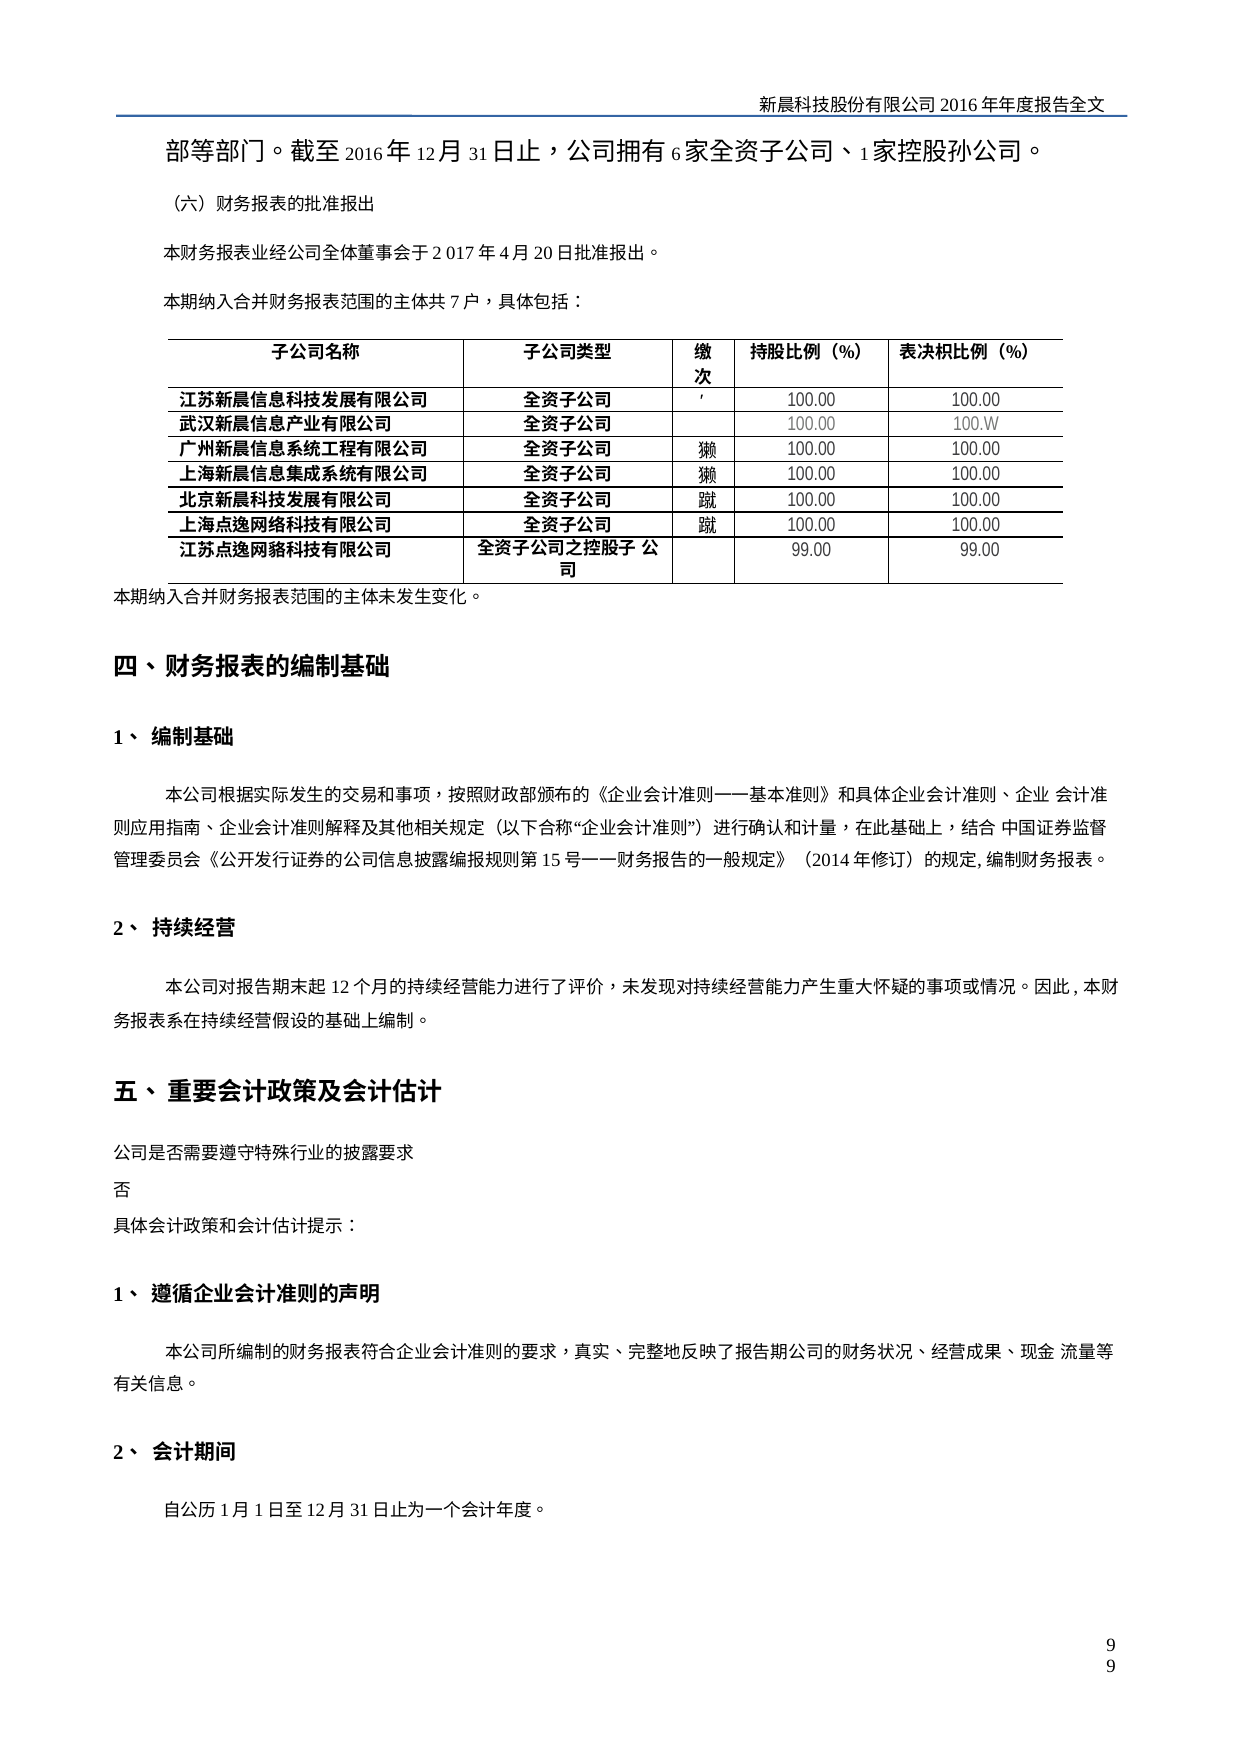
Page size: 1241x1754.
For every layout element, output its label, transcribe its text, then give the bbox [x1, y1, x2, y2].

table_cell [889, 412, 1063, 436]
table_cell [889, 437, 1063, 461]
text 本期纳入合并财务报表范围的主体未发生变化。 [113, 584, 1119, 608]
text 2、 会计期间 [113, 1437, 1119, 1465]
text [113, 134, 1119, 166]
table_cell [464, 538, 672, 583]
text 本财务报表业经公司全体董事会于2 017年4月20日批准报出。 [113, 241, 1119, 265]
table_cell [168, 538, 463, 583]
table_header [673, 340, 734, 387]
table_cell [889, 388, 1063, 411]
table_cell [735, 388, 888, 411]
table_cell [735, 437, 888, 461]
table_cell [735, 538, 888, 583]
text （六）财务报表的批准报出 [113, 191, 1119, 216]
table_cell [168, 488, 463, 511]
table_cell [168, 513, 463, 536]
text 本公司所编制的财务报表符合企业会计准则的要求，真实、完整地反映了报告期公司的财务状况、经营成果、现金 流量等有关信息。 [113, 1332, 1119, 1397]
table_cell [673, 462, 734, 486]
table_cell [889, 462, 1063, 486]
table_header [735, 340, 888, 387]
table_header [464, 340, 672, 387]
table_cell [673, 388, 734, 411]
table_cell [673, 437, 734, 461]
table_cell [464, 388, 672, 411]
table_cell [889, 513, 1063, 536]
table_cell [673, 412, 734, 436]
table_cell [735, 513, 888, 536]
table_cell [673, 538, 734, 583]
text 本公司对报告期末起12个月的持续经营能力进行了评价，未发现对持续经营能力产生重大怀疑的事项或情况。因此, 本财务报表系在持续经营假设的基础上编制。 [113, 966, 1119, 1034]
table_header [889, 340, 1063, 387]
text 2、 持续经营 [113, 913, 1119, 941]
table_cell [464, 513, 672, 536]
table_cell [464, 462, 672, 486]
text 1、 遵循企业会计准则的声明 [113, 1279, 1119, 1307]
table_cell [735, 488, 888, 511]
text 本期纳入合并财务报表范围的主体共7户，具体包括： [113, 290, 1119, 314]
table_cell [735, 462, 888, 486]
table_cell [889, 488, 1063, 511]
text 五、 重要会计政策及会计估计 [113, 1074, 1119, 1108]
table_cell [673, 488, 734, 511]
text 四、 财务报表的编制基础 [113, 648, 1119, 682]
text 否 [113, 1170, 1119, 1202]
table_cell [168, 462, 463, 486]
text 1、 编制基础 [113, 722, 1119, 750]
text 公司是否需要遵守特殊行业的披露要求 [113, 1133, 1119, 1166]
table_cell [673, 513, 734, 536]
text 具体会计政策和会计估计提示： [113, 1207, 1119, 1239]
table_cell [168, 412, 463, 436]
text 本公司根据实际发生的交易和事项，按照财政部颁布的《企业会计准则一一基本准则》和具体企业会计准则、企业 会计准则应用指南、企业会计准则解释及其他相关规定（以下合称“企业会计准则”）进行确认和计量，在此基础上，结合 中国证券监督管理委员会《公开发行证券的公司信息披露编报规则第15号一一财务报告的一般规定》（2014年修订）的规定, 编制财务报表。 [113, 775, 1119, 873]
text 自公历1月1日至12月31日止为一个会计年度。 [113, 1490, 1119, 1523]
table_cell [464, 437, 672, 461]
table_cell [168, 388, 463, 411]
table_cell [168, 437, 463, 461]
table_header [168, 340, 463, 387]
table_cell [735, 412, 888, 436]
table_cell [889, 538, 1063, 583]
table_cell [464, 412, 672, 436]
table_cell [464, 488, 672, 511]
